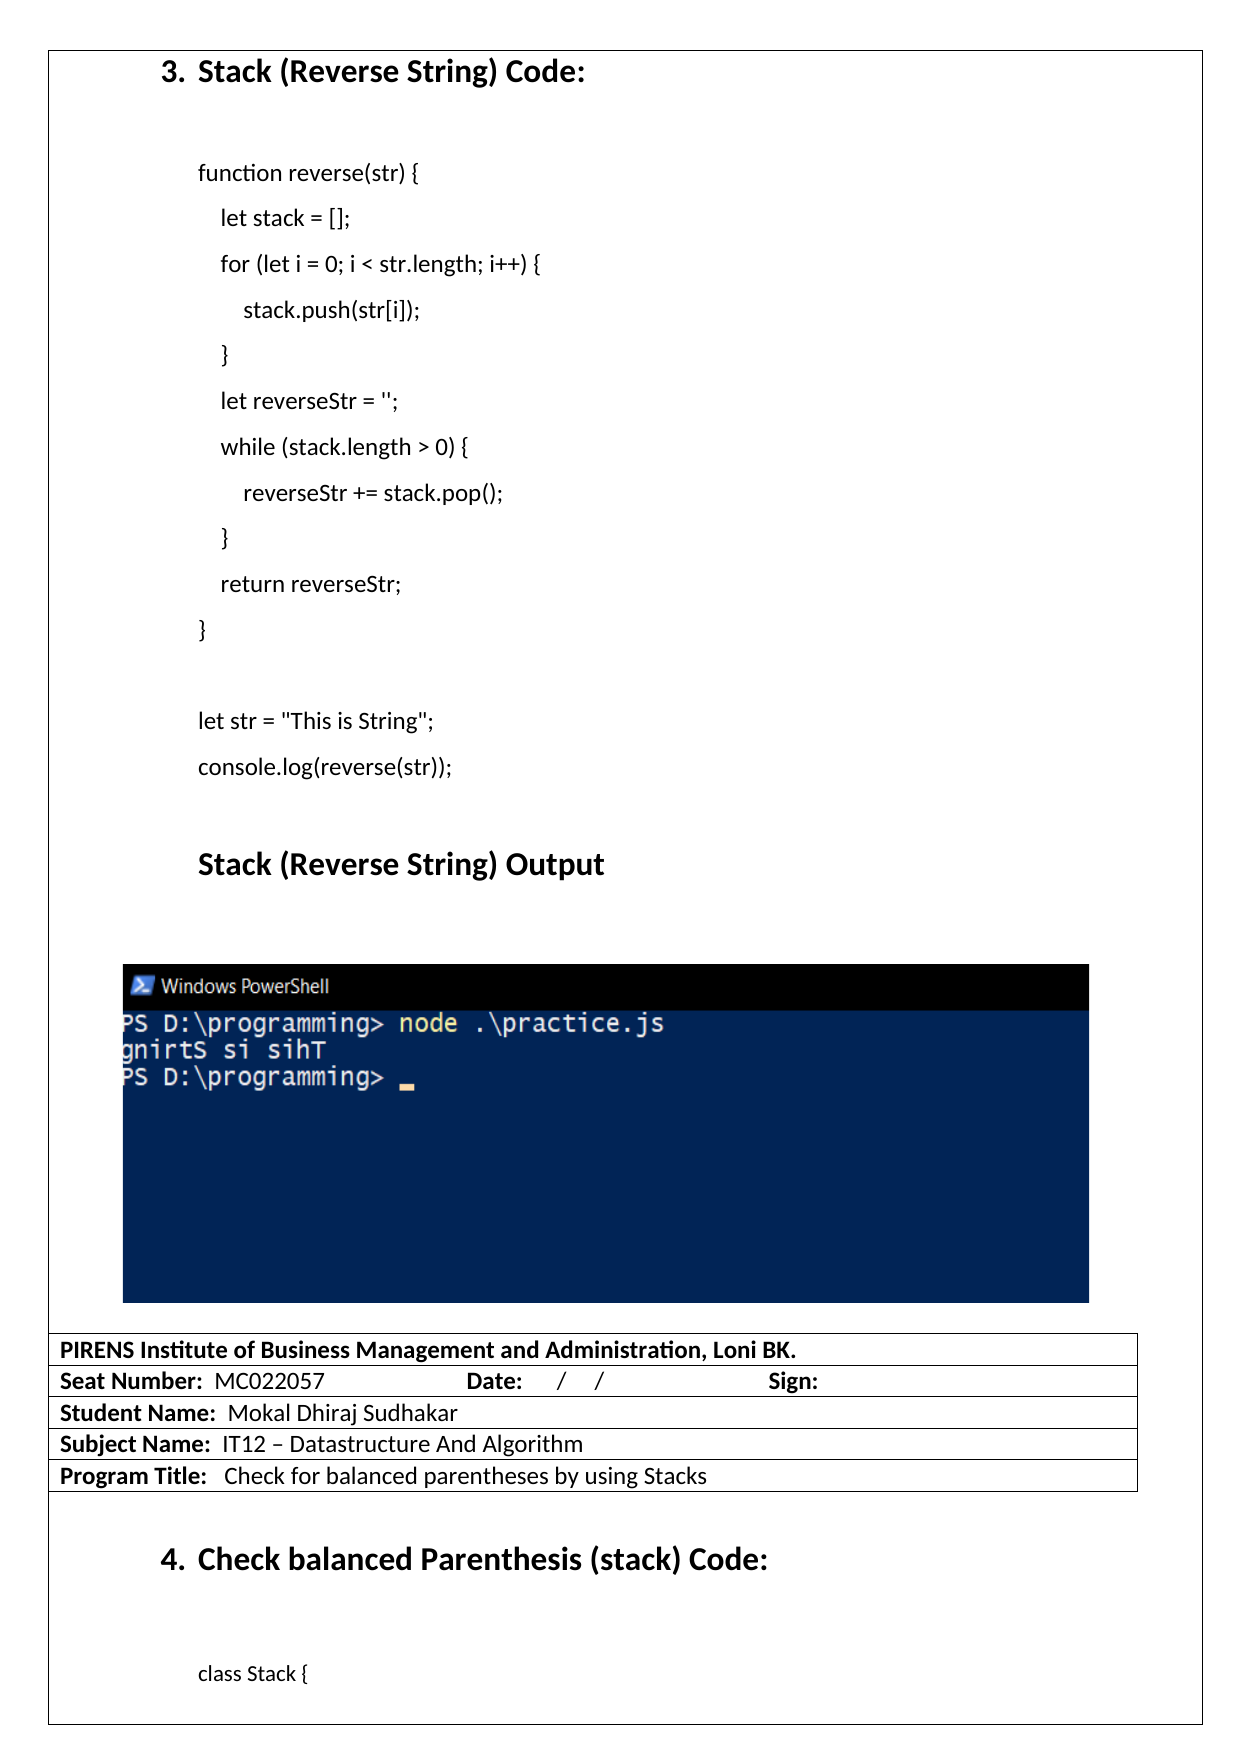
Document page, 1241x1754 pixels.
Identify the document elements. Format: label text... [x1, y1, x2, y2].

table_cell Subject Name: IT12 – Datastructure And Algorithm [49, 1429, 1137, 1459]
list reverseStr += stack.pop(); [198, 477, 1202, 507]
table_cell Student Name: Mokal Dhiraj Sudhakar [49, 1397, 1137, 1428]
list } [198, 614, 1202, 644]
list console.log(reverse(str)); [198, 751, 1202, 782]
picture [122, 964, 1090, 1303]
list let reverseStr = ''; [198, 385, 1202, 416]
list let stack = []; [198, 202, 1202, 233]
list stack.push(str[i]); [198, 294, 1202, 324]
table_cell Program Title: Check for balanced parentheses by using Stacks [49, 1460, 1137, 1491]
list function reverse(str) { [198, 157, 1202, 187]
list } [198, 523, 1202, 553]
list Check balanced Parenthesis (stack) Code: [160, 1537, 1202, 1578]
list let str = "This is String"; [198, 706, 1202, 736]
table_header PIRENS Institute of Business Management and Administration, Loni BK. [49, 1334, 1137, 1364]
list } [198, 340, 1202, 370]
list class Stack { [198, 1659, 1202, 1688]
list Stack (Reverse String) Code: [160, 51, 1202, 91]
list while (stack.length > 0) { [198, 431, 1202, 462]
list for (let i = 0; i < str.length; i++) { [198, 248, 1202, 279]
list return reverseStr; [198, 568, 1202, 599]
list Stack (Reverse String) Output [198, 843, 1202, 883]
table_cell Seat Number: MC022057 Date: / / Sign: [49, 1366, 1137, 1396]
